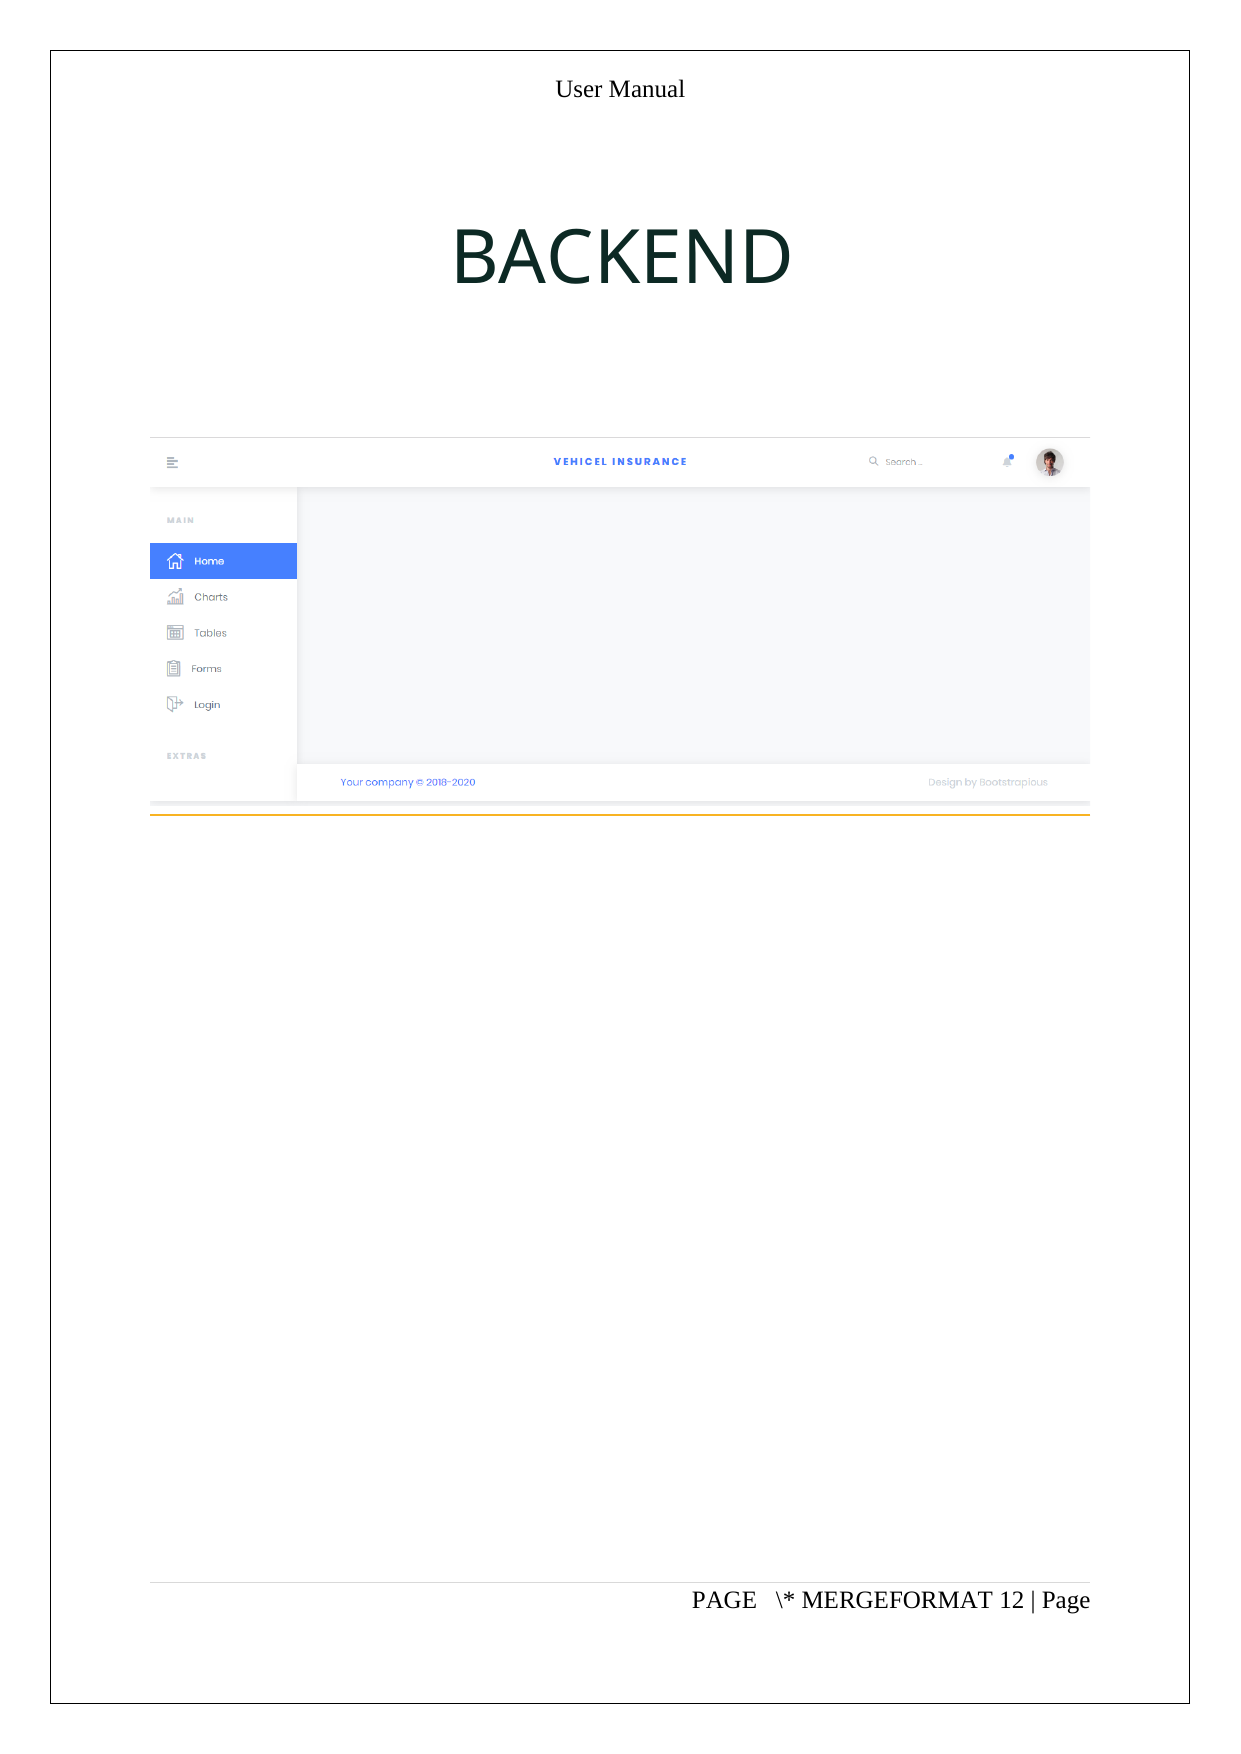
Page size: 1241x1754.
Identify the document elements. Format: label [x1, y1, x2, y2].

picture [150, 433, 1091, 806]
